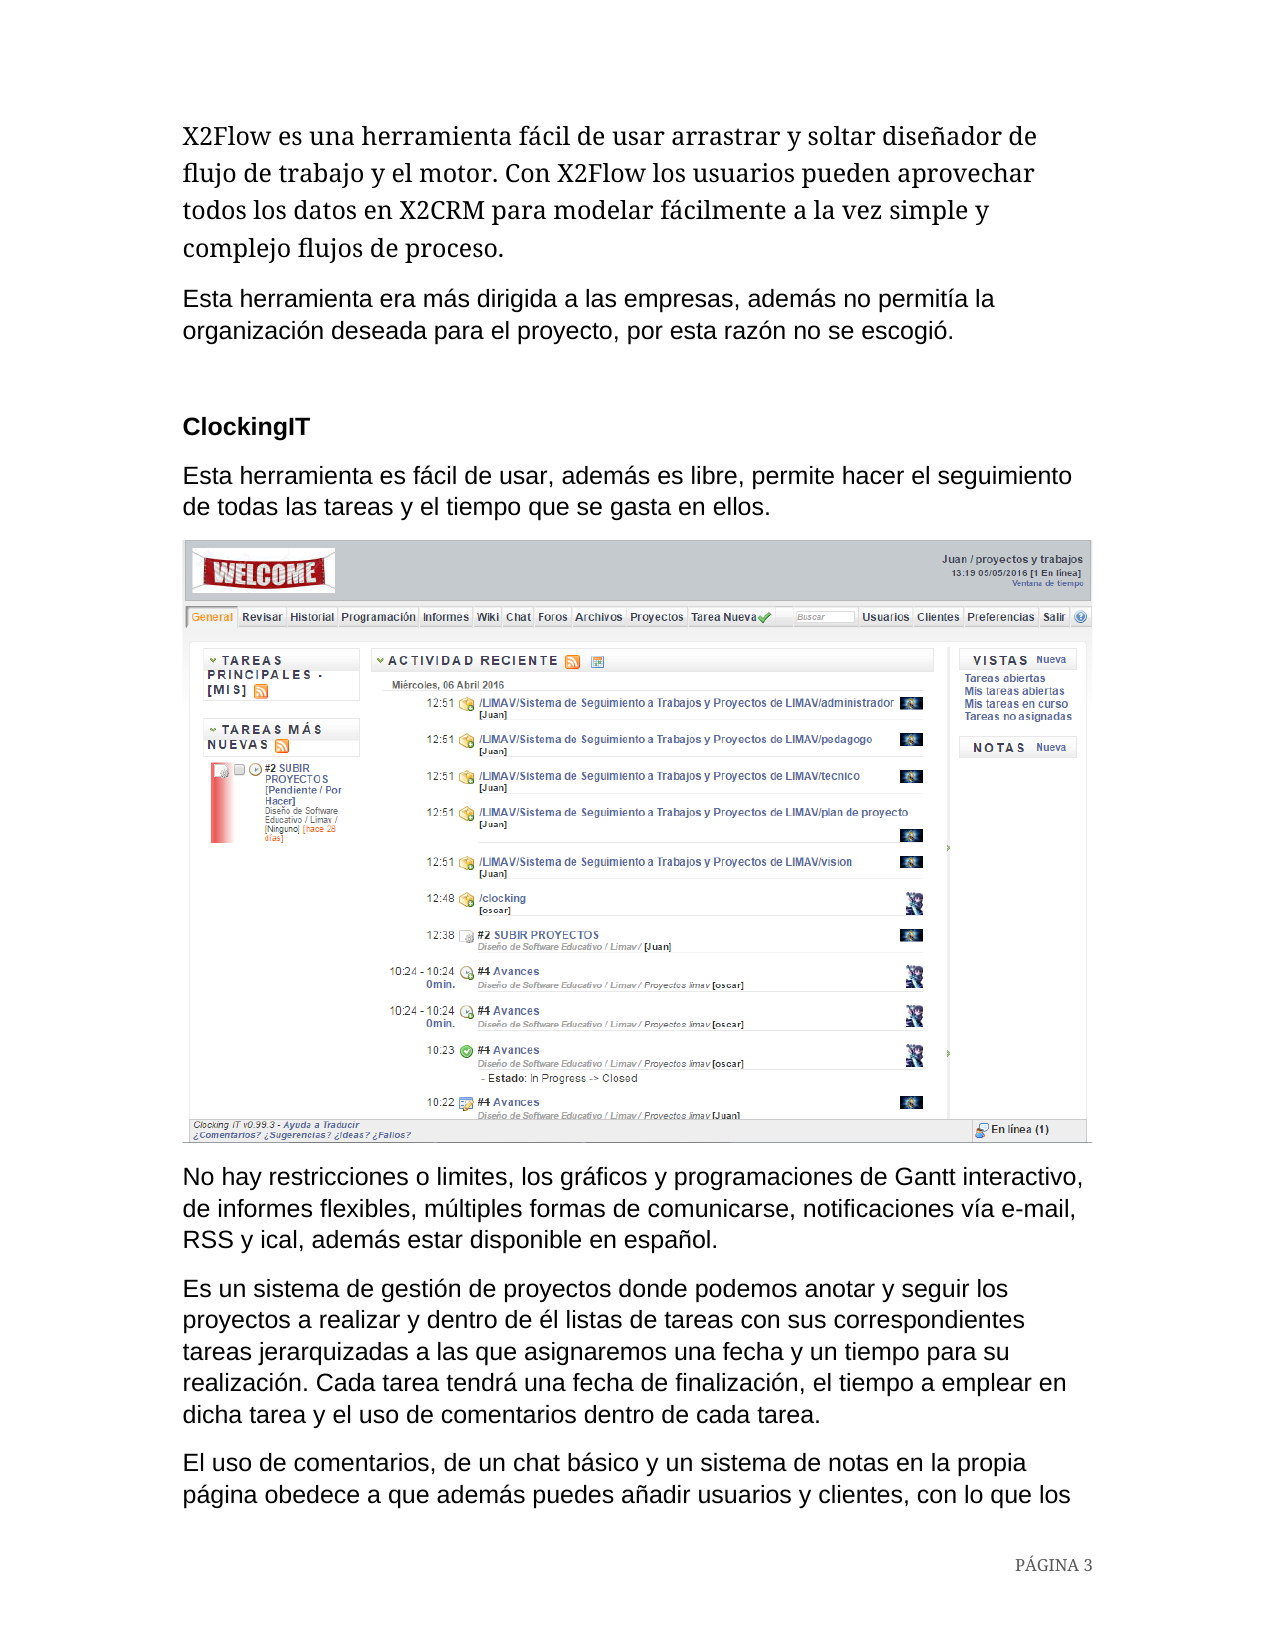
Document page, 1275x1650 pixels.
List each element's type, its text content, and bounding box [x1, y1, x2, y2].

text No hay restricciones o limites, los gráficos y programaciones de Gantt interactivo, de informes flexibles, múltiples formas de comunicarse, notificaciones vía e-mail, RSS y ical, además estar disponible en español. [182, 1162, 1093, 1254]
text Es un sistema de gestión de proyectos donde podemos anotar y seguir los proyectos a realizar y dentro de él listas de tareas con sus correspondientes tareas jerarquizadas a las que asignaremos una fecha y un tiempo para su realización. Cada tarea tendrá una fecha de finalización, el tiempo a emplear en dicha tarea y el uso de comentarios dentro de cada tarea. [182, 1274, 1093, 1429]
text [182, 1448, 1093, 1508]
text Esta herramienta era más dirigida a las empresas, además no permitía la organización deseada para el proyecto, por esta razón no se escogió. [182, 284, 1093, 345]
text Esta herramienta es fácil de usar, además es libre, permite hacer el seguimiento de todas las tareas y el tiempo que se gasta en ellos. [182, 461, 1093, 521]
picture [182, 540, 1093, 1143]
text ClockingIT [182, 412, 1093, 441]
text X2Flow es una herramienta fácil de usar arrastrar y soltar diseñador de flujo de trabajo y el motor. Con X2Flow los usuarios pueden aprovechar todos los datos en X2CRM para modelar fácilmente a la vez simple y complejo flujos de proceso. [182, 118, 1093, 264]
